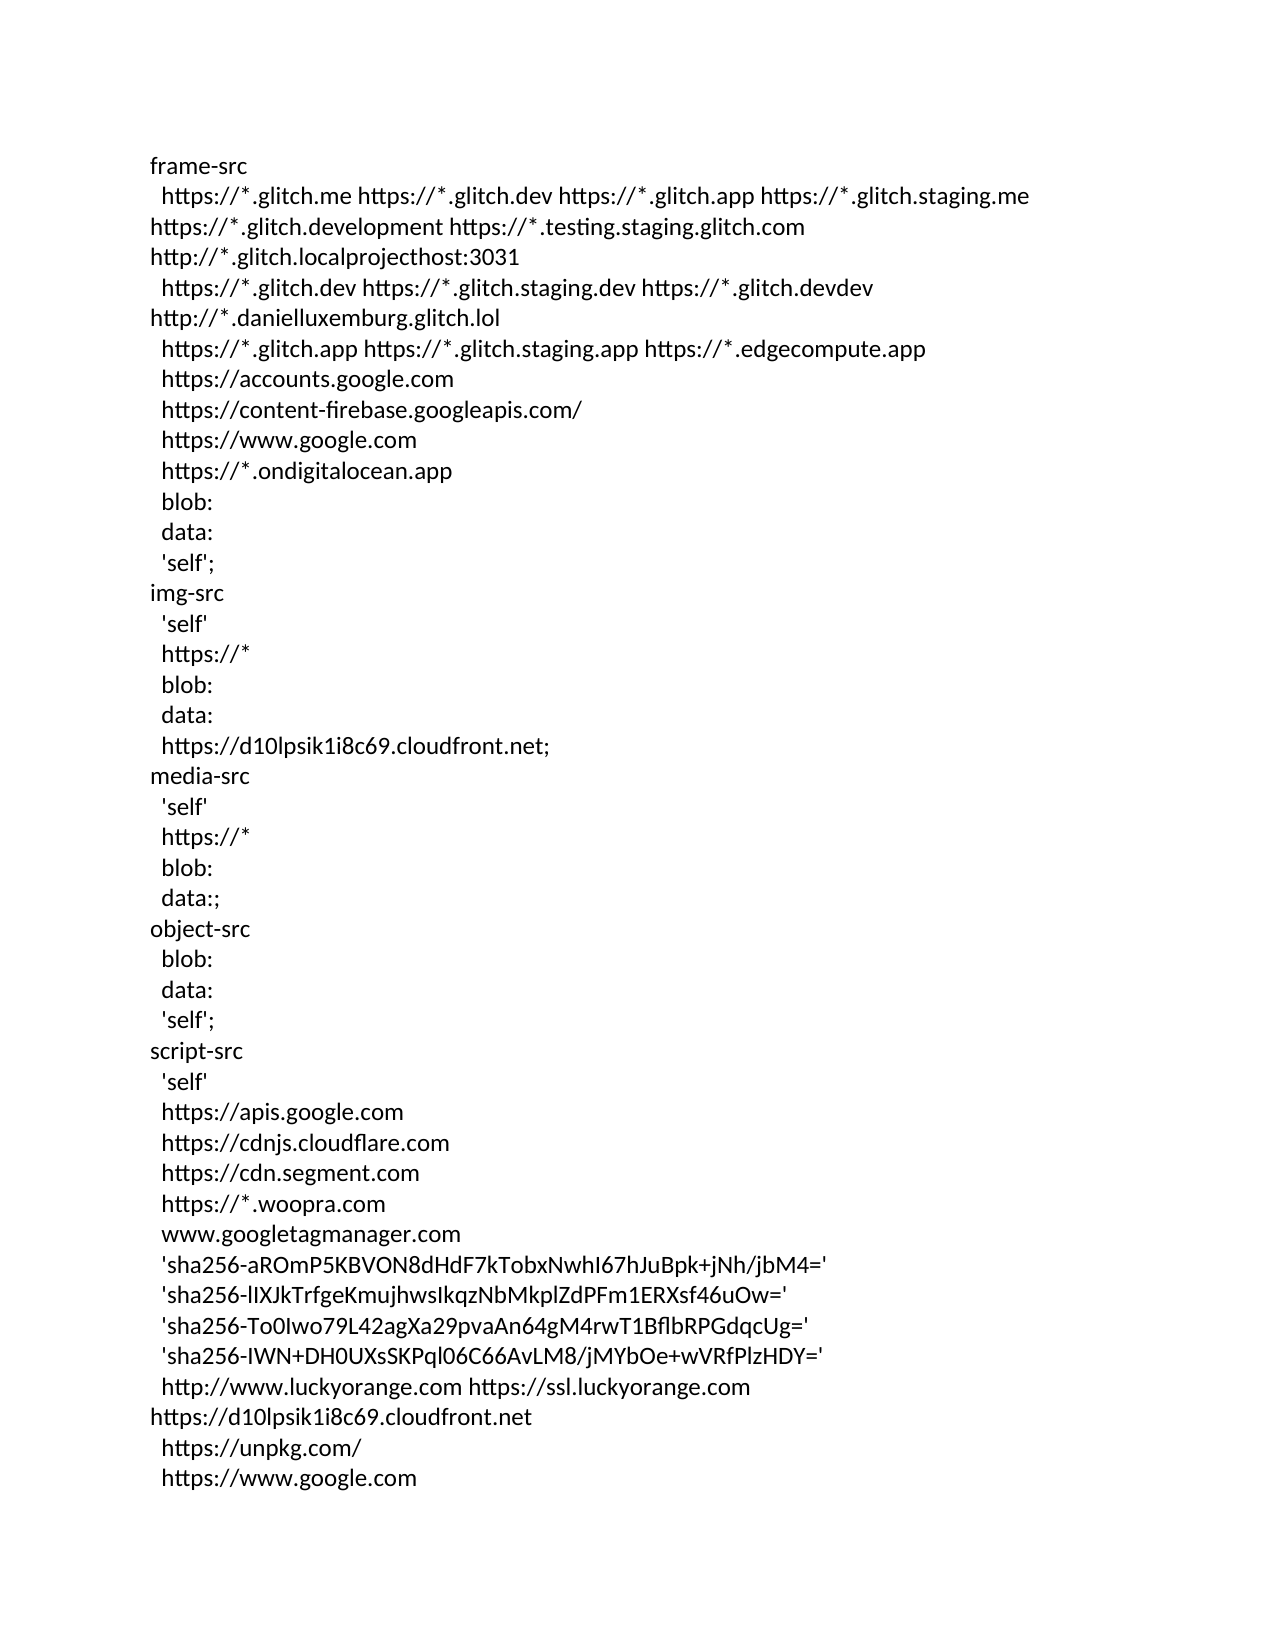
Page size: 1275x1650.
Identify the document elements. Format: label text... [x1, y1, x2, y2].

text data: [150, 516, 1125, 547]
text 'sha256-IWN+DH0UXsSKPql06C66AvLM8/jMYbOe+wVRfPlzHDY=' [150, 1340, 1125, 1371]
text data: [150, 699, 1125, 730]
text https://* [150, 638, 1125, 669]
text img-src [150, 577, 1125, 608]
text https://content-firebase.googleapis.com/ [150, 394, 1125, 425]
text https://* [150, 821, 1125, 852]
text script-src [150, 1035, 1125, 1066]
text 'self' [150, 1066, 1125, 1096]
text 'self' [150, 608, 1125, 638]
text https://cdnjs.cloudflare.com [150, 1127, 1125, 1157]
text https://*.woopra.com [150, 1188, 1125, 1218]
text https://*.ondigitalocean.app [150, 455, 1125, 486]
text data:; [150, 882, 1125, 913]
text https://*.glitch.dev https://*.glitch.staging.dev https://*.glitch.devdev http://*.danielluxemburg.glitch.lol [150, 272, 1125, 333]
text blob: [150, 669, 1125, 699]
text https://accounts.google.com [150, 364, 1125, 394]
text frame-src [150, 150, 1125, 181]
text https://*.glitch.app https://*.glitch.staging.app https://*.edgecompute.app [150, 333, 1125, 364]
text https://d10lpsik1i8c69.cloudfront.net; [150, 730, 1125, 760]
text 'self'; [150, 1004, 1125, 1035]
text 'self' [150, 791, 1125, 821]
text 'sha256-aROmP5KBVON8dHdF7kTobxNwhI67hJuBpk+jNh/jbM4=' [150, 1249, 1125, 1279]
text object-src [150, 913, 1125, 943]
text 'sha256-lIXJkTrfgeKmujhwsIkqzNbMkplZdPFm1ERXsf46uOw=' [150, 1279, 1125, 1310]
text blob: [150, 486, 1125, 516]
text blob: [150, 943, 1125, 974]
text https://www.google.com [150, 425, 1125, 455]
text https://www.google.com [150, 1462, 1125, 1493]
text data: [150, 974, 1125, 1004]
text https://apis.google.com [150, 1096, 1125, 1127]
text blob: [150, 852, 1125, 882]
text https://*.glitch.me https://*.glitch.dev https://*.glitch.app https://*.glitch.staging.me https://*.glitch.development https://*.testing.staging.glitch.com http://*.glitch.localprojecthost:3031 [150, 181, 1125, 272]
text http://www.luckyorange.com https://ssl.luckyorange.com https://d10lpsik1i8c69.cloudfront.net [150, 1371, 1125, 1432]
text 'self'; [150, 547, 1125, 577]
text https://cdn.segment.com [150, 1157, 1125, 1188]
text media-src [150, 760, 1125, 791]
text www.googletagmanager.com [150, 1218, 1125, 1249]
text 'sha256-To0Iwo79L42agXa29pvaAn64gM4rwT1BflbRPGdqcUg=' [150, 1310, 1125, 1340]
text https://unpkg.com/ [150, 1432, 1125, 1462]
